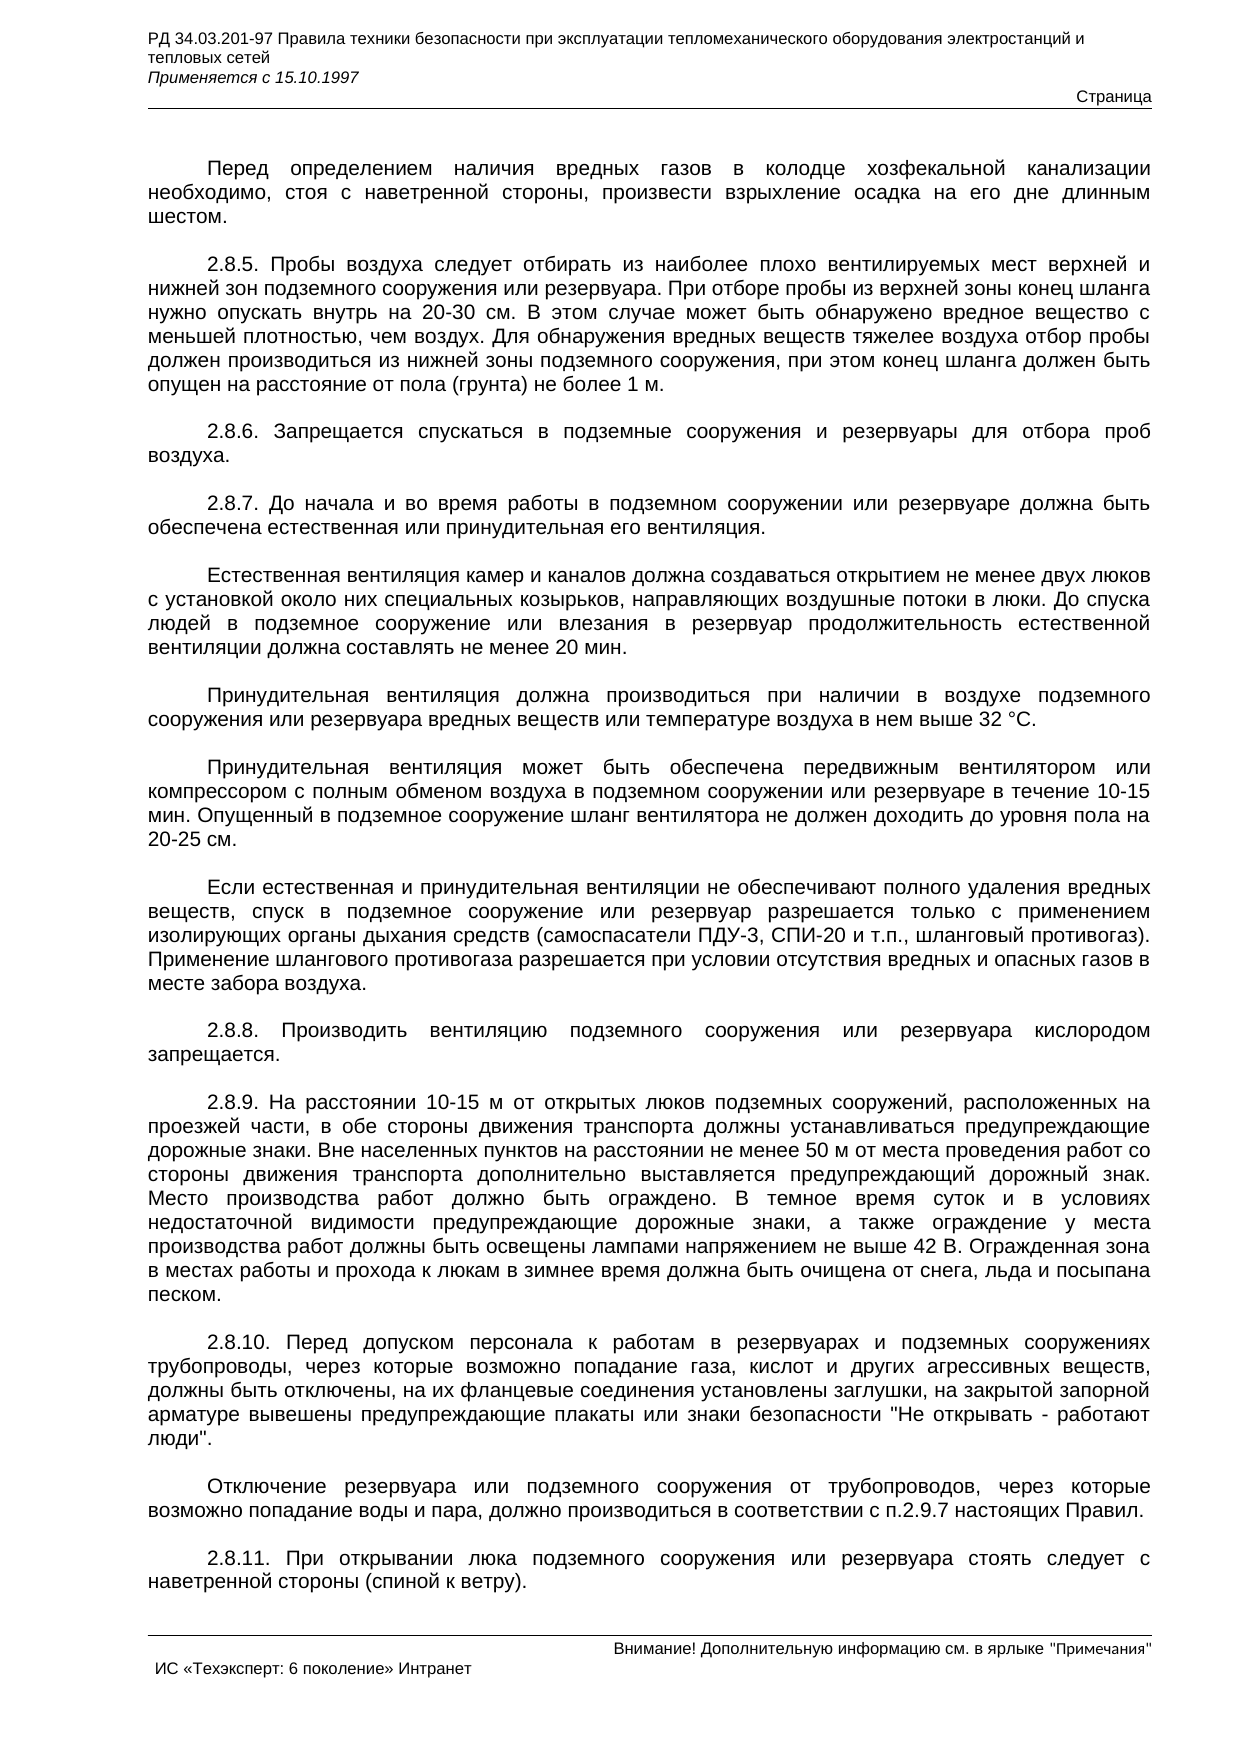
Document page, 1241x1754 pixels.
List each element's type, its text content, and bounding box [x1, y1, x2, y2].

text 2.8.10. Перед допуском персонала к работам в резервуарах и подземных сооружениях трубопроводы, через которые возможно попадание газа, кислот и других агрессивных веществ, должны быть отключены, на их фланцевые соединения установлены заглушки, на закрытой запорной арматуре вывешены предупреждающие плакаты или знаки безопасности "Не открывать - работают люди". [148, 1330, 1152, 1449]
text Если естественная и принудительная вентиляции не обеспечивают полного удаления вредных веществ, спуск в подземное сооружение или резервуар разрешается только с применением изолирующих органы дыхания средств (самоспасатели ПДУ-3, СПИ-20 и т.п., шланговый противогаз). Применение шлангового противогаза разрешается при условии отсутствия вредных и опасных газов в месте забора воздуха. [148, 874, 1152, 994]
text 2.8.5. Пробы воздуха следует отбирать из наиболее плохо вентилируемых мест верхней и нижней зон подземного сооружения или резервуара. При отборе пробы из верхней зоны конец шланга нужно опускать внутрь на 20-30 см. В этом случае может быть обнаружено вредное вещество с меньшей плотностью, чем воздух. Для обнаружения вредных веществ тяжелее воздуха отбор пробы должен производиться из нижней зоны подземного сооружения, при этом конец шланга должен быть опущен на расстояние от пола (грунта) не более 1 м. [148, 252, 1152, 395]
text Принудительная вентиляция должна производиться при наличии в воздухе подземного сооружения или резервуара вредных веществ или температуре воздуха в нем выше 32 °С. [148, 683, 1152, 731]
text 2.8.6. Запрещается спускаться в подземные сооружения и резервуары для отбора проб воздуха. [148, 419, 1152, 467]
text Принудительная вентиляция может быть обеспечена передвижным вентилятором или компрессором с полным обменом воздуха в подземном сооружении или резервуаре в течение 10-15 мин. Опущенный в подземное сооружение шланг вентилятора не должен доходить до уровня пола на 20-25 см. [148, 755, 1152, 851]
text Перед определением наличия вредных газов в колодце хозфекальной канализации необходимо, стоя с наветренной стороны, произвести взрыхление осадка на его дне длинным шестом. [148, 156, 1152, 228]
text 2.8.11. При открывании люка подземного сооружения или резервуара стоять следует с наветренной стороны (спиной к ветру). [148, 1545, 1152, 1593]
text 2.8.7. До начала и во время работы в подземном сооружении или резервуаре должна быть обеспечена естественная или принудительная его вентиляция. [148, 491, 1152, 539]
text Отключение резервуара или подземного сооружения от трубопроводов, через которые возможно попадание воды и пара, должно производиться в соответствии с п.2.9.7 настоящих Правил. [148, 1473, 1152, 1521]
text 2.8.9. На расстоянии 10-15 м от открытых люков подземных сооружений, расположенных на проезжей части, в обе стороны движения транспорта должны устанавливаться предупреждающие дорожные знаки. Вне населенных пунктов на расстоянии не менее 50 м от места проведения работ со стороны движения транспорта дополнительно выставляется предупреждающий дорожный знак. Место производства работ должно быть ограждено. В темное время суток и в условиях недостаточной видимости предупреждающие дорожные знаки, а также ограждение у места производства работ должны быть освещены лампами напряжением не выше 42 В. Огражденная зона в местах работы и прохода к люкам в зимнее время должна быть очищена от снега, льда и посыпана песком. [148, 1090, 1152, 1306]
text Естественная вентиляция камер и каналов должна создаваться открытием не менее двух люков с установкой около них специальных козырьков, направляющих воздушные потоки в люки. До спуска людей в подземное сооружение или влезания в резервуар продолжительность естественной вентиляции должна составлять не менее 20 мин. [148, 563, 1152, 659]
text 2.8.8. Производить вентиляцию подземного сооружения или резервуара кислородом запрещается. [148, 1018, 1152, 1066]
